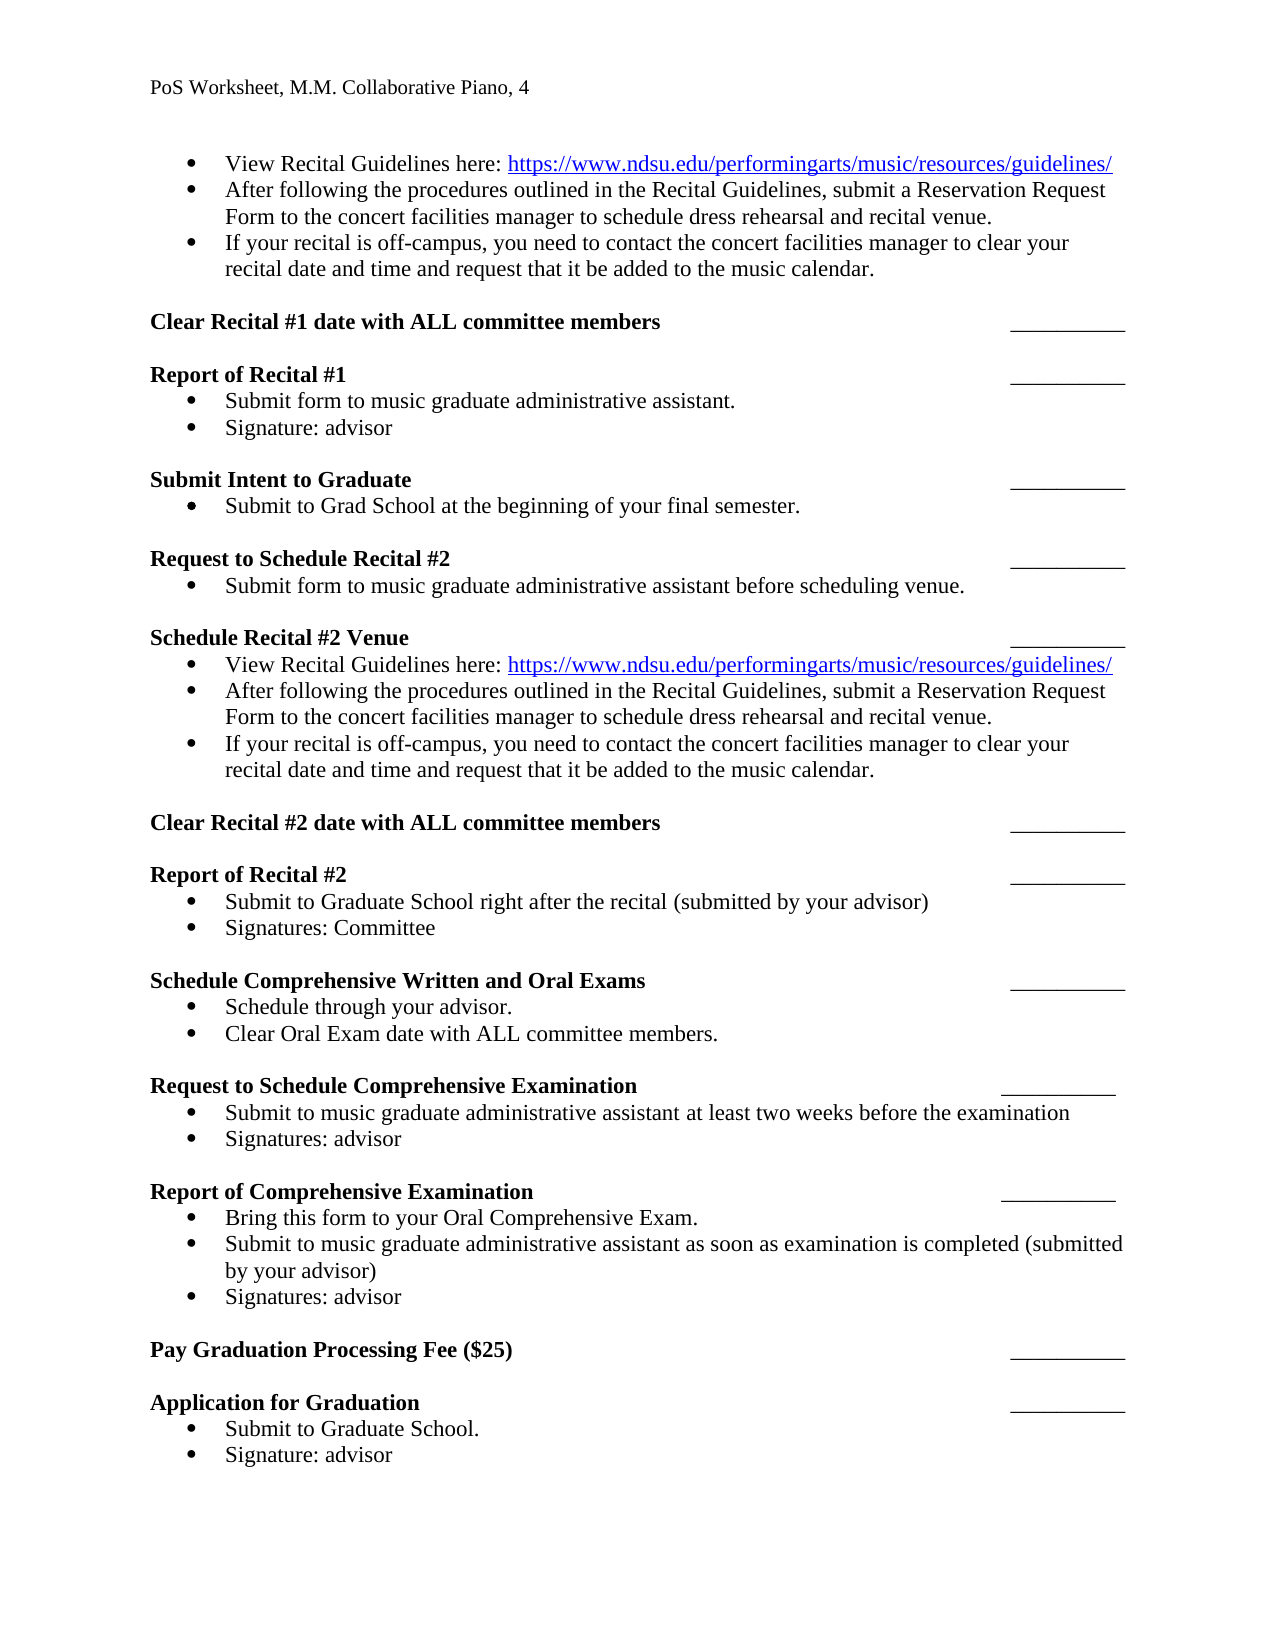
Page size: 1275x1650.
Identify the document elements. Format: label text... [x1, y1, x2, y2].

text Report of Comprehensive Examination __________ [150, 1178, 1125, 1204]
list Submit to Graduate School. [187, 1415, 1125, 1441]
list Submit to Graduate School right after the recital (submitted by your advisor) [187, 888, 1125, 914]
list Submit to music graduate administrative assistant as soon as examination is completed (submitted by your advisor) [187, 1231, 1125, 1283]
list Submit form to music graduate administrative assistant before scheduling venue. [187, 572, 1125, 598]
list After following the procedures outlined in the Recital Guidelines, submit a Reservation Request Form to the concert facilities manager to schedule dress rehearsal and recital venue. [187, 677, 1125, 730]
text Schedule Recital #2 Venue __________ [150, 624, 1125, 651]
list Submit to Grad School at the beginning of your final semester. [187, 493, 1125, 519]
list View Recital Guidelines here: https://www.ndsu.edu/performingarts/music/resources/guidelines/ [187, 150, 1125, 176]
list Signatures: advisor [187, 1125, 1125, 1151]
list Signature: advisor [187, 1441, 1125, 1468]
list If your recital is off-campus, you need to contact the concert facilities manager to clear your recital date and time and request that it be added to the music calendar. [187, 229, 1125, 282]
text Clear Recital #2 date with ALL committee members __________ [150, 809, 1125, 835]
list Signature: advisor [187, 413, 1125, 440]
text Request to Schedule Recital #2 __________ [150, 545, 1125, 572]
list Bring this form to your Oral Comprehensive Exam. [187, 1204, 1125, 1231]
text Request to Schedule Comprehensive Examination __________ [150, 1072, 1125, 1099]
list Submit to music graduate administrative assistant at least two weeks before the examination [187, 1099, 1125, 1125]
list If your recital is off-campus, you need to contact the concert facilities manager to clear your recital date and time and request that it be added to the music calendar. [187, 730, 1125, 782]
list Signatures: advisor [187, 1283, 1125, 1309]
text Schedule Comprehensive Written and Oral Exams __________ [150, 967, 1125, 993]
list Submit form to music graduate administrative assistant. [187, 387, 1125, 413]
text Report of Recital #2 __________ [150, 862, 1125, 888]
text Pay Graduation Processing Fee ($25) __________ [150, 1336, 1125, 1362]
list Signatures: Committee [187, 914, 1125, 941]
text Report of Recital #1 __________ [150, 361, 1125, 387]
list Schedule through your advisor. [187, 993, 1125, 1020]
list After following the procedures outlined in the Recital Guidelines, submit a Reservation Request Form to the concert facilities manager to schedule dress rehearsal and recital venue. [187, 176, 1125, 229]
text Clear Recital #1 date with ALL committee members __________ [150, 308, 1125, 334]
text Submit Intent to Graduate __________ [150, 466, 1125, 493]
list View Recital Guidelines here: https://www.ndsu.edu/performingarts/music/resources/guidelines/ [187, 651, 1125, 677]
list Clear Oral Exam date with ALL committee members. [187, 1020, 1125, 1046]
text Application for Graduation __________ [150, 1389, 1125, 1415]
